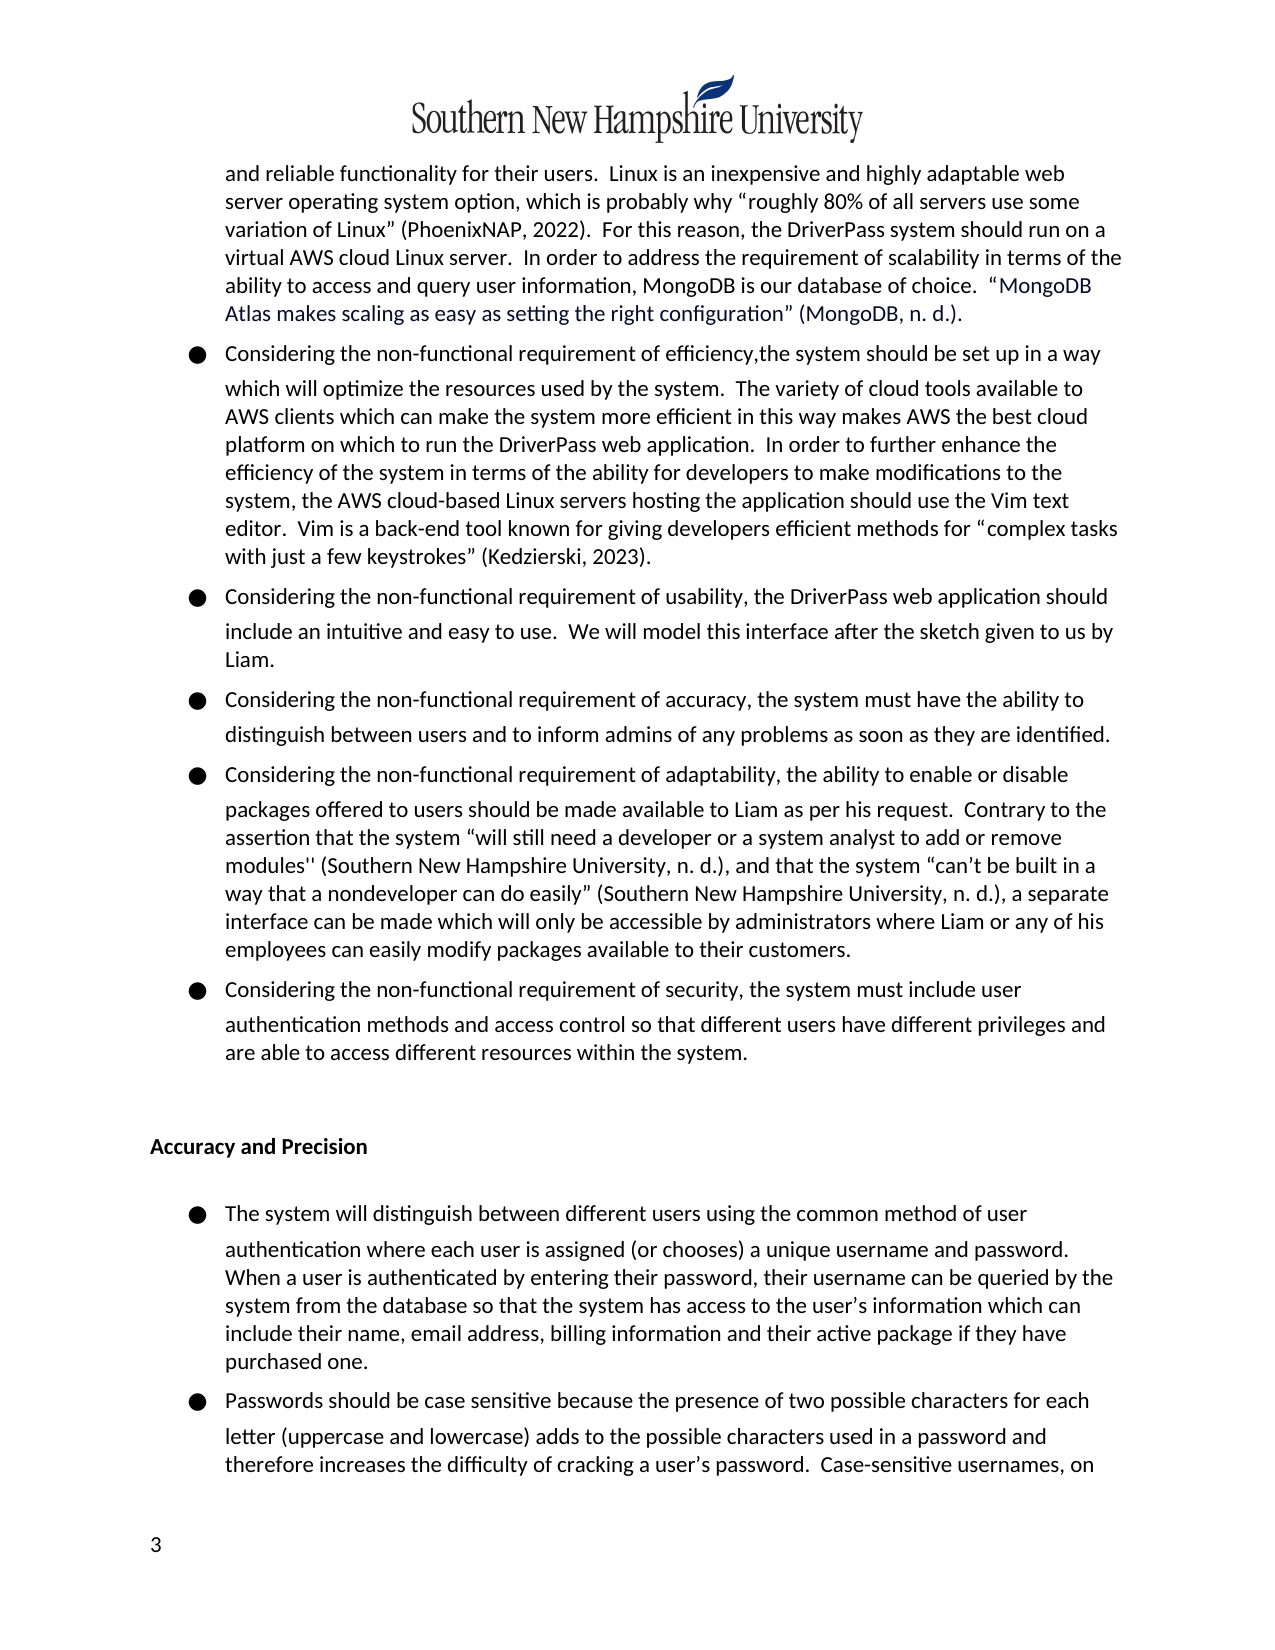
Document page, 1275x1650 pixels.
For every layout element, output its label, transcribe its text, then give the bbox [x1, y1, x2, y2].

list Considering the non-functional requirement of accuracy, the system must have the ability to distinguish between users and to inform admins of any problems as soon as they are identified. [187, 673, 1125, 748]
picture [412, 75, 863, 143]
list Considering the non-functional requirement of usability, the DriverPass web application should include an intuitive and easy to use. We will model this interface after the sketch given to us by Liam. [187, 570, 1125, 673]
list The system will distinguish between different users using the common method of user authentication where each user is assigned (or chooses) a unique username and password. When a user is authenticated by entering their password, their username can be queried by the system from the database so that the system has access to the user’s information which can include their name, email address, billing information and their active package if they have purchased one. [187, 1188, 1125, 1375]
list Considering the non-functional requirement of efficiency,the system should be set up in a way which will optimize the resources used by the system. The variety of cloud tools available to AWS clients which can make the system more efficient in this way makes AWS the best cloud platform on which to run the DriverPass web application. In order to further enhance the efficiency of the system in terms of the ability for developers to make modifications to the system, the AWS cloud-based Linux servers hosting the application should use the Vim text editor. Vim is a back-end tool known for giving developers efficient methods for “complex tasks with just a few keystrokes” (Kedzierski, 2023). [187, 327, 1125, 570]
subtitle Accuracy and Precision [150, 1132, 1125, 1160]
list Considering the non-functional requirement of security, the system must include user authentication methods and access control so that different users have different privileges and are able to access different resources within the system. [187, 963, 1125, 1066]
list Considering the non-functional requirement of adaptability, the ability to enable or disable packages offered to users should be made available to Liam as per his request. Contrary to the assertion that the system “will still need a developer or a system analyst to add or remove modules'' (Southern New Hampshire University, n. d.), and that the system “can’t be built in a way that a nondeveloper can do easily” (Southern New Hampshire University, n. d.), a separate interface can be made which will only be accessible by administrators where Liam or any of his employees can easily modify packages available to their customers. [187, 748, 1125, 963]
